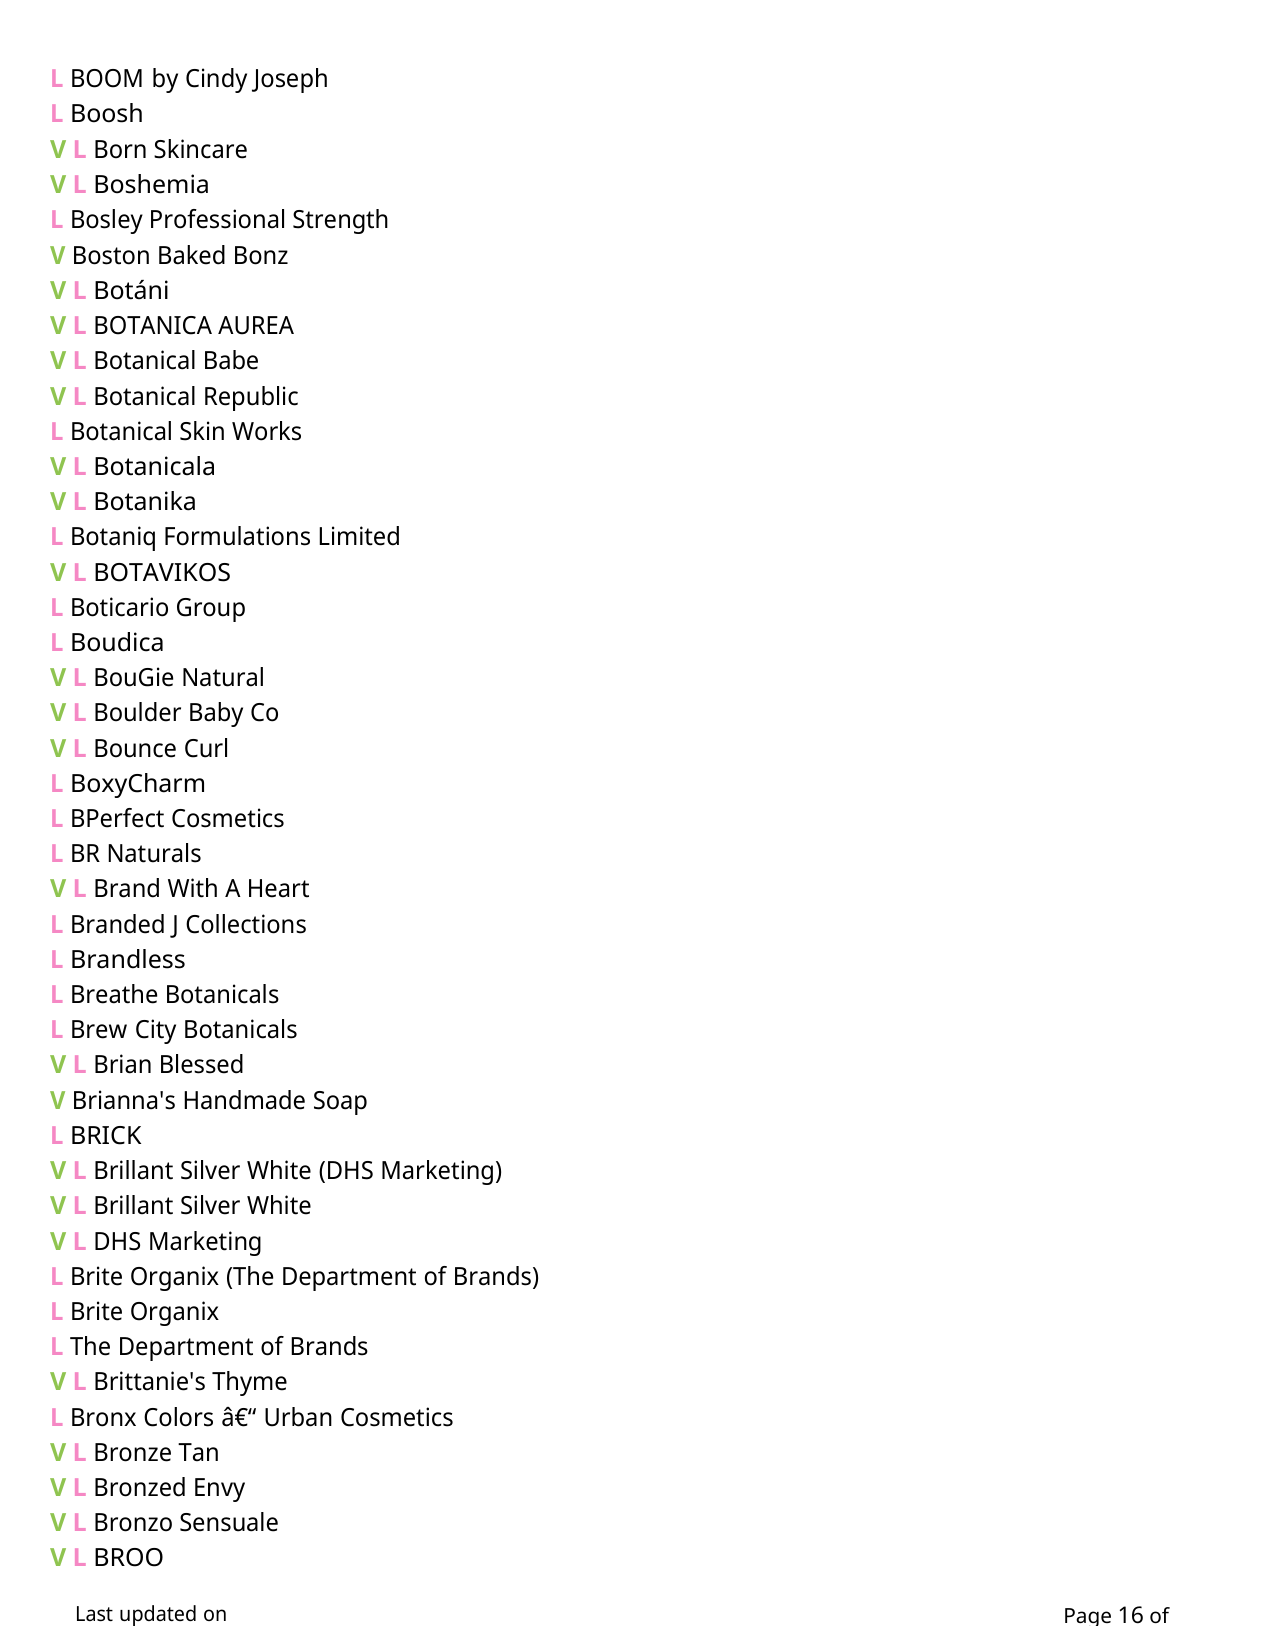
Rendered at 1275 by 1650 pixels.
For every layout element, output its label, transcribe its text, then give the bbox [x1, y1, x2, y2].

text V L Brittanie's Thyme [50, 1364, 1210, 1398]
text V L BOTAVIKOS [50, 554, 1210, 588]
text L Branded J Collections [50, 906, 1210, 940]
text L Botanical Skin Works [50, 413, 1210, 447]
text V Brianna's Handmade Soap [50, 1082, 1210, 1116]
text L Boudica [50, 625, 1210, 659]
text V L BOTANICA AUREA [50, 308, 1210, 342]
text L BoxyCharm [50, 766, 1210, 799]
text V L Brand With A Heart [50, 871, 1210, 905]
text V L Botanicala [50, 449, 1210, 483]
text V L Brillant Silver White (DHS Marketing) [50, 1153, 1210, 1187]
text V L Brillant Silver White [50, 1188, 1210, 1222]
text V L DHS Marketing [50, 1223, 1210, 1257]
text V L Born Skincare [50, 131, 1210, 166]
text L BOOM by Cindy Joseph [50, 60, 1210, 94]
text V L Bronzed Envy [50, 1470, 1210, 1504]
text L Brite Organix (The Department of Brands) [50, 1258, 1210, 1292]
text V L Bronze Tan [50, 1434, 1210, 1468]
text L Boticario Group [50, 589, 1210, 623]
text V L Botanika [50, 484, 1210, 518]
text L BRICK [50, 1118, 1210, 1152]
text L Bosley Professional Strength [50, 202, 1210, 236]
text L Boosh [50, 96, 1210, 130]
text L Brew City Botanicals [50, 1012, 1210, 1046]
text L Brandless [50, 942, 1210, 976]
text V L Boshemia [50, 167, 1210, 201]
text V L Brian Blessed [50, 1047, 1210, 1081]
text V L Botanical Republic [50, 378, 1210, 412]
text L Botaniq Formulations Limited [50, 519, 1210, 553]
text L BPerfect Cosmetics [50, 801, 1210, 835]
text V Boston Baked Bonz [50, 237, 1210, 271]
text L Bronx Colors â€“ Urban Cosmetics [50, 1399, 1210, 1433]
text V L Bronzo Sensuale [50, 1505, 1210, 1539]
text L The Department of Brands [50, 1329, 1210, 1363]
text V L Bounce Curl [50, 730, 1210, 764]
text L Brite Organix [50, 1294, 1210, 1328]
text V L BROO [50, 1540, 1210, 1574]
text V L Botáni [50, 273, 1210, 307]
text V L BouGie Natural [50, 660, 1210, 694]
text V L Boulder Baby Co [50, 695, 1210, 729]
text L BR Naturals [50, 836, 1210, 870]
text L Breathe Botanicals [50, 977, 1210, 1011]
text V L Botanical Babe [50, 343, 1210, 377]
